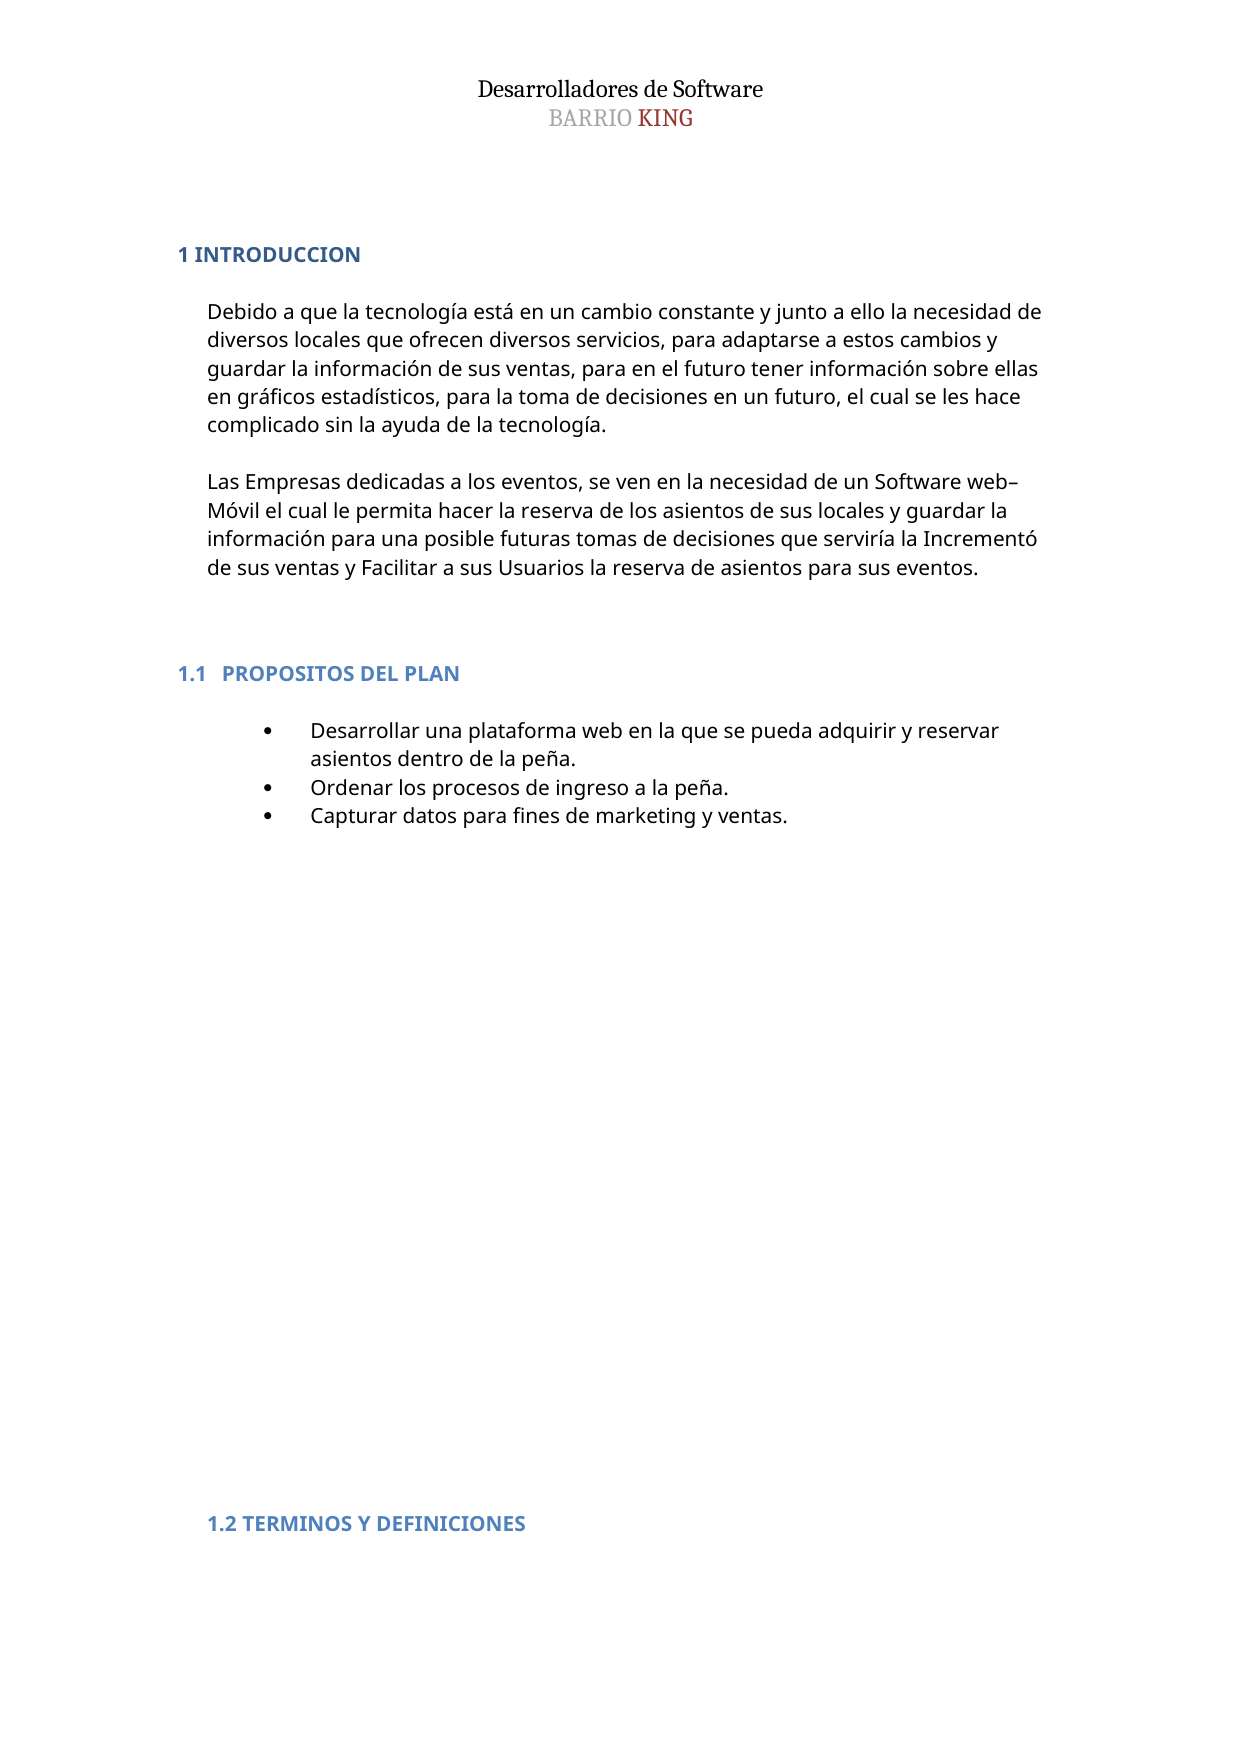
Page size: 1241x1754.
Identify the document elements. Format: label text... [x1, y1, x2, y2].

list Capturar datos para fines de marketing y ventas. [264, 801, 1063, 829]
subtitle 1.2 TERMINOS Y DEFINICIONES [207, 1509, 1063, 1537]
text Las Empresas dedicadas a los eventos, se ven en la necesidad de un Software web–Móvil el cual le permita hacer la reserva de los asientos de sus locales y guardar la información para una posible futuras tomas de decisiones que serviría la Incrementó de sus ventas y Facilitar a sus Usuarios la reserva de asientos para sus eventos. [207, 467, 1063, 581]
subtitle 1 INTRODUCCION [177, 240, 1063, 268]
list Desarrollar una plataforma web en la que se pueda adquirir y reservar asientos dentro de la peña. [264, 716, 1063, 773]
text Debido a que la tecnología está en un cambio constante y junto a ello la necesidad de diversos locales que ofrecen diversos servicios, para adaptarse a estos cambios y guardar la información de sus ventas, para en el futuro tener información sobre ellas en gráficos estadísticos, para la toma de decisiones en un futuro, el cual se les hace complicado sin la ayuda de la tecnología. [207, 297, 1063, 439]
list Ordenar los procesos de ingreso a la peña. [264, 773, 1063, 801]
subtitle PROPOSITOS DEL PLAN [177, 659, 1063, 687]
